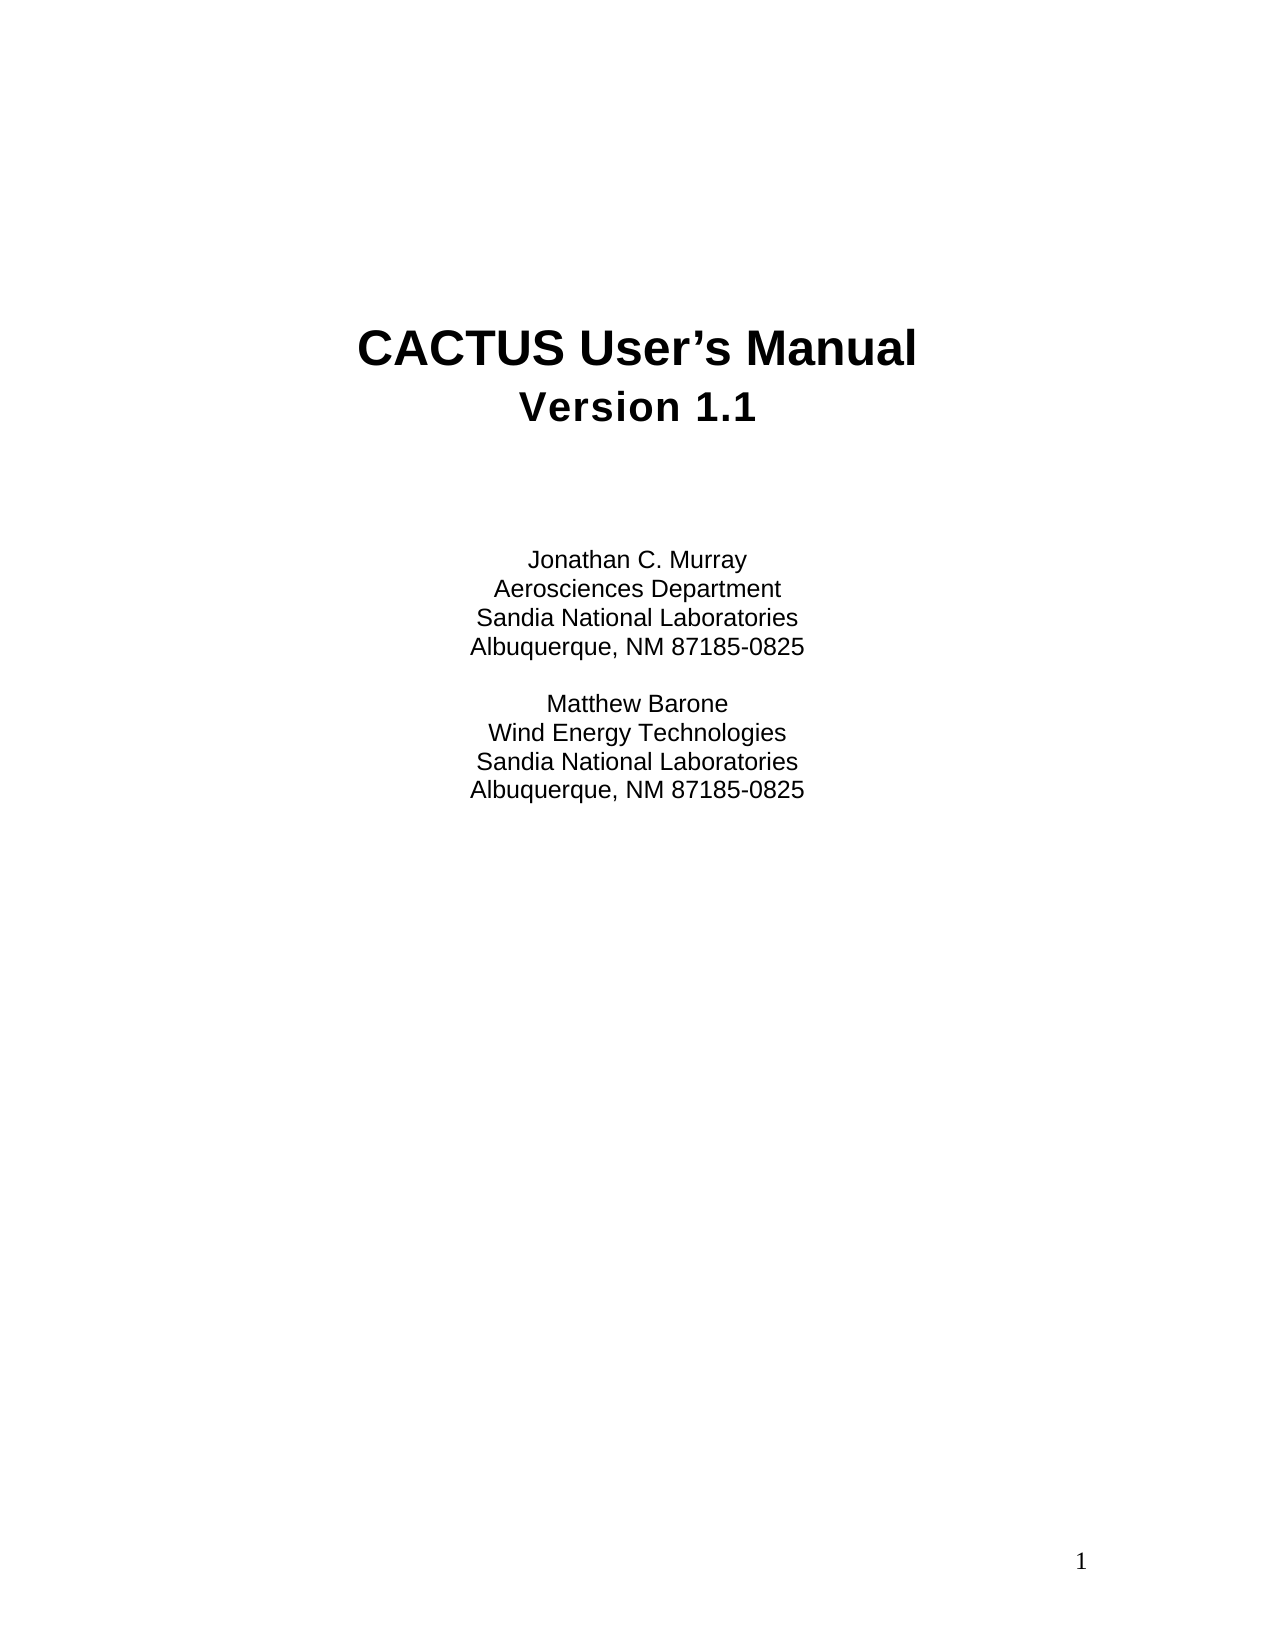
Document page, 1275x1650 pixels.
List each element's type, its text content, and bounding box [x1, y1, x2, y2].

text Wind Energy Technologies [150, 718, 1125, 747]
text Aerosciences Department [150, 574, 1125, 603]
text Jonathan C. Murray [150, 545, 1125, 574]
text Albuquerque, NM 87185-0825 [150, 632, 1125, 660]
title CACTUS User’s Manual [150, 319, 1125, 376]
text Albuquerque, NM 87185-0825 [150, 775, 1125, 804]
text Sandia National Laboratories [150, 603, 1125, 632]
text Matthew Barone [150, 689, 1125, 718]
subtitle Version 1.1 [150, 382, 1125, 430]
text Sandia National Laboratories [150, 747, 1125, 775]
